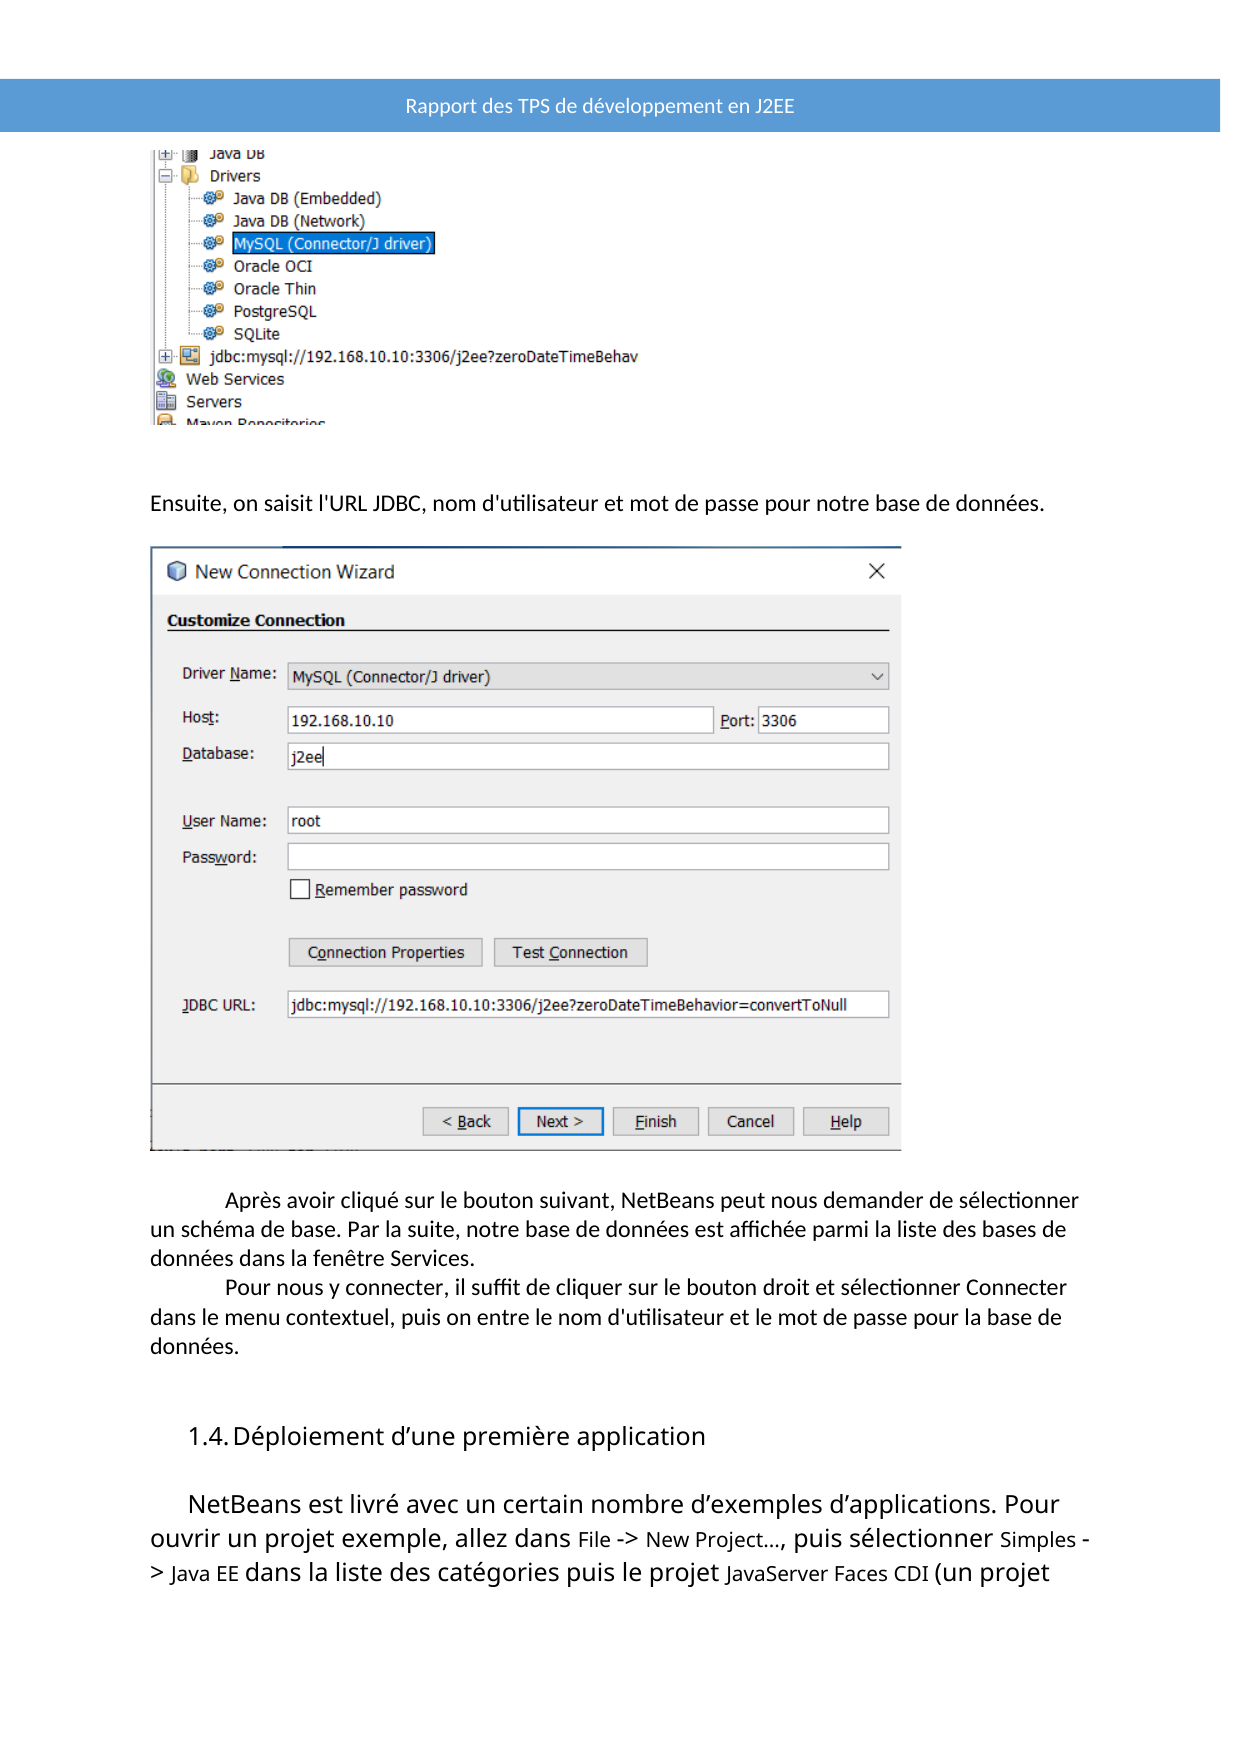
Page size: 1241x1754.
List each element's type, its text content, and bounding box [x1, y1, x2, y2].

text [150, 1487, 1090, 1589]
text Après avoir cliqué sur le bouton suivant, NetBeans peut nous demander de sélectionner un schéma de base. Par la suite, notre base de données est affichée parmi la liste des bases de données dans la fenêtre Services. [150, 1185, 1090, 1272]
picture [150, 150, 639, 425]
text Ensuite, on saisit l'URL JDBC, nom d'utilisateur et mot de passe pour notre base de données. [150, 488, 1090, 518]
picture [150, 546, 902, 1151]
text Pour nous y connecter, il suffit de cliquer sur le bouton droit et sélectionner Connecter dans le menu contextuel, puis on entre le nom d'utilisateur et le mot de passe pour la base de données. [150, 1272, 1090, 1360]
list Déploiement d’une première application [187, 1419, 1090, 1453]
